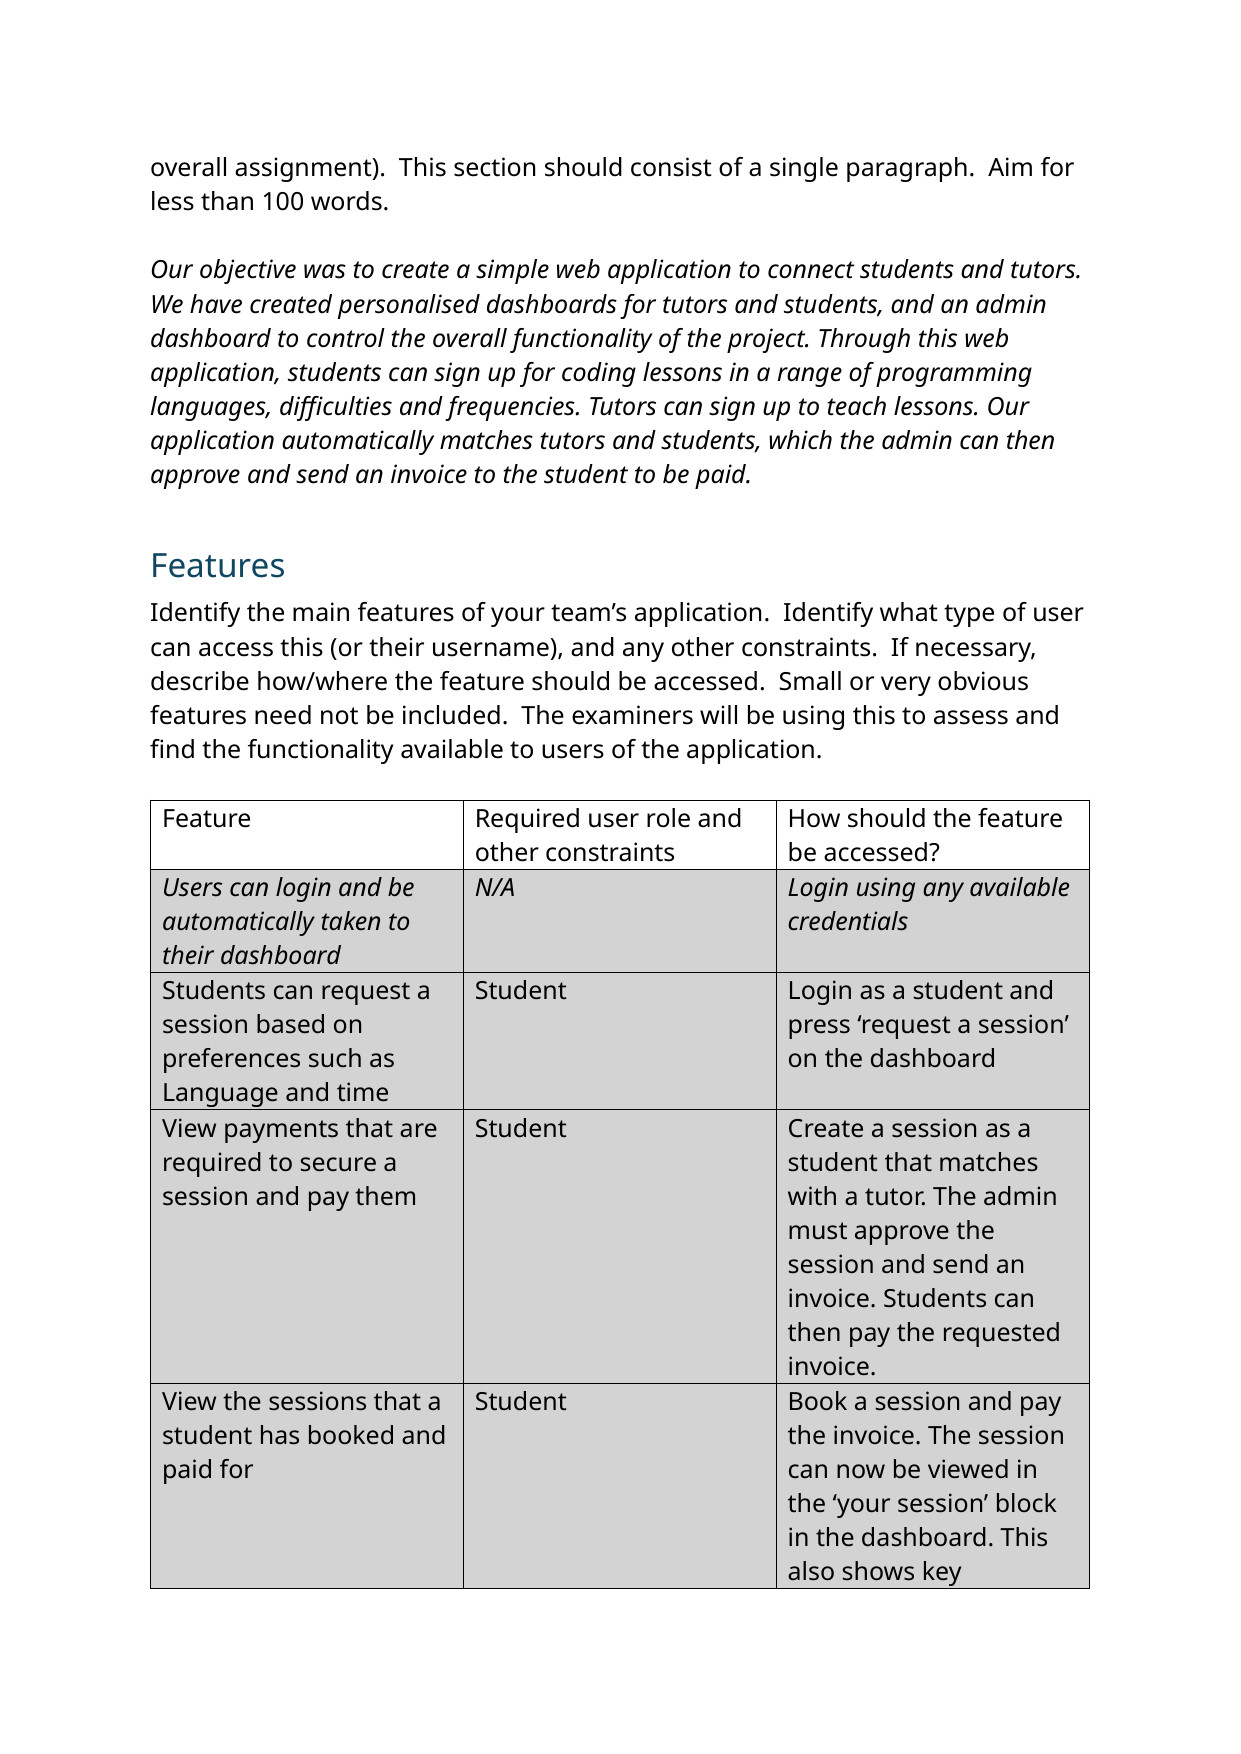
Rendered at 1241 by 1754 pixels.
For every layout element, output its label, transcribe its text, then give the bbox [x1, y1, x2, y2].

table_header How should the feature be accessed? [777, 801, 1089, 869]
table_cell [151, 1384, 463, 1588]
table_header Required user role and other constraints [464, 801, 776, 869]
text Our objective was to create a simple web application to connect students and tutors. We have created personalised dashboards for tutors and students, and an admin dashboard to control the overall functionality of the project. Through this web application, students can sign up for coding lessons in a range of programming languages, difficulties and frequencies. Tutors can sign up to teach lessons. Our application automatically matches tutors and students, which the admin can then approve and send an invoice to the student to be paid. [150, 252, 1090, 491]
text Identify the main features of your team’s application. Identify what type of user can access this (or their username), and any other constraints. If necessary, describe how/where the feature should be accessed. Small or very obvious features need not be included. The examiners will be using this to assess and find the functionality available to users of the application. [150, 595, 1090, 765]
table_cell Students can request a session based on preferences such as Language and time [151, 973, 463, 1109]
table_cell Student [464, 1384, 776, 1588]
table_header Feature [151, 801, 463, 869]
table_cell Login as a student and press ‘request a session’ on the dashboard [777, 973, 1089, 1109]
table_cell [777, 1384, 1089, 1588]
subtitle Features [150, 541, 1090, 587]
table_cell Create a session as a student that matches with a tutor. The admin must approve the session and send an invoice. Students can then pay the requested invoice. [777, 1110, 1089, 1383]
table_cell N/A [464, 870, 776, 972]
table_cell View payments that are required to secure a session and pay them [151, 1110, 463, 1383]
table_cell Login using any available credentials [777, 870, 1089, 972]
table_cell Student [464, 973, 776, 1109]
table_cell Student [464, 1110, 776, 1383]
table_cell Users can login and be automatically taken to their dashboard [151, 870, 463, 972]
